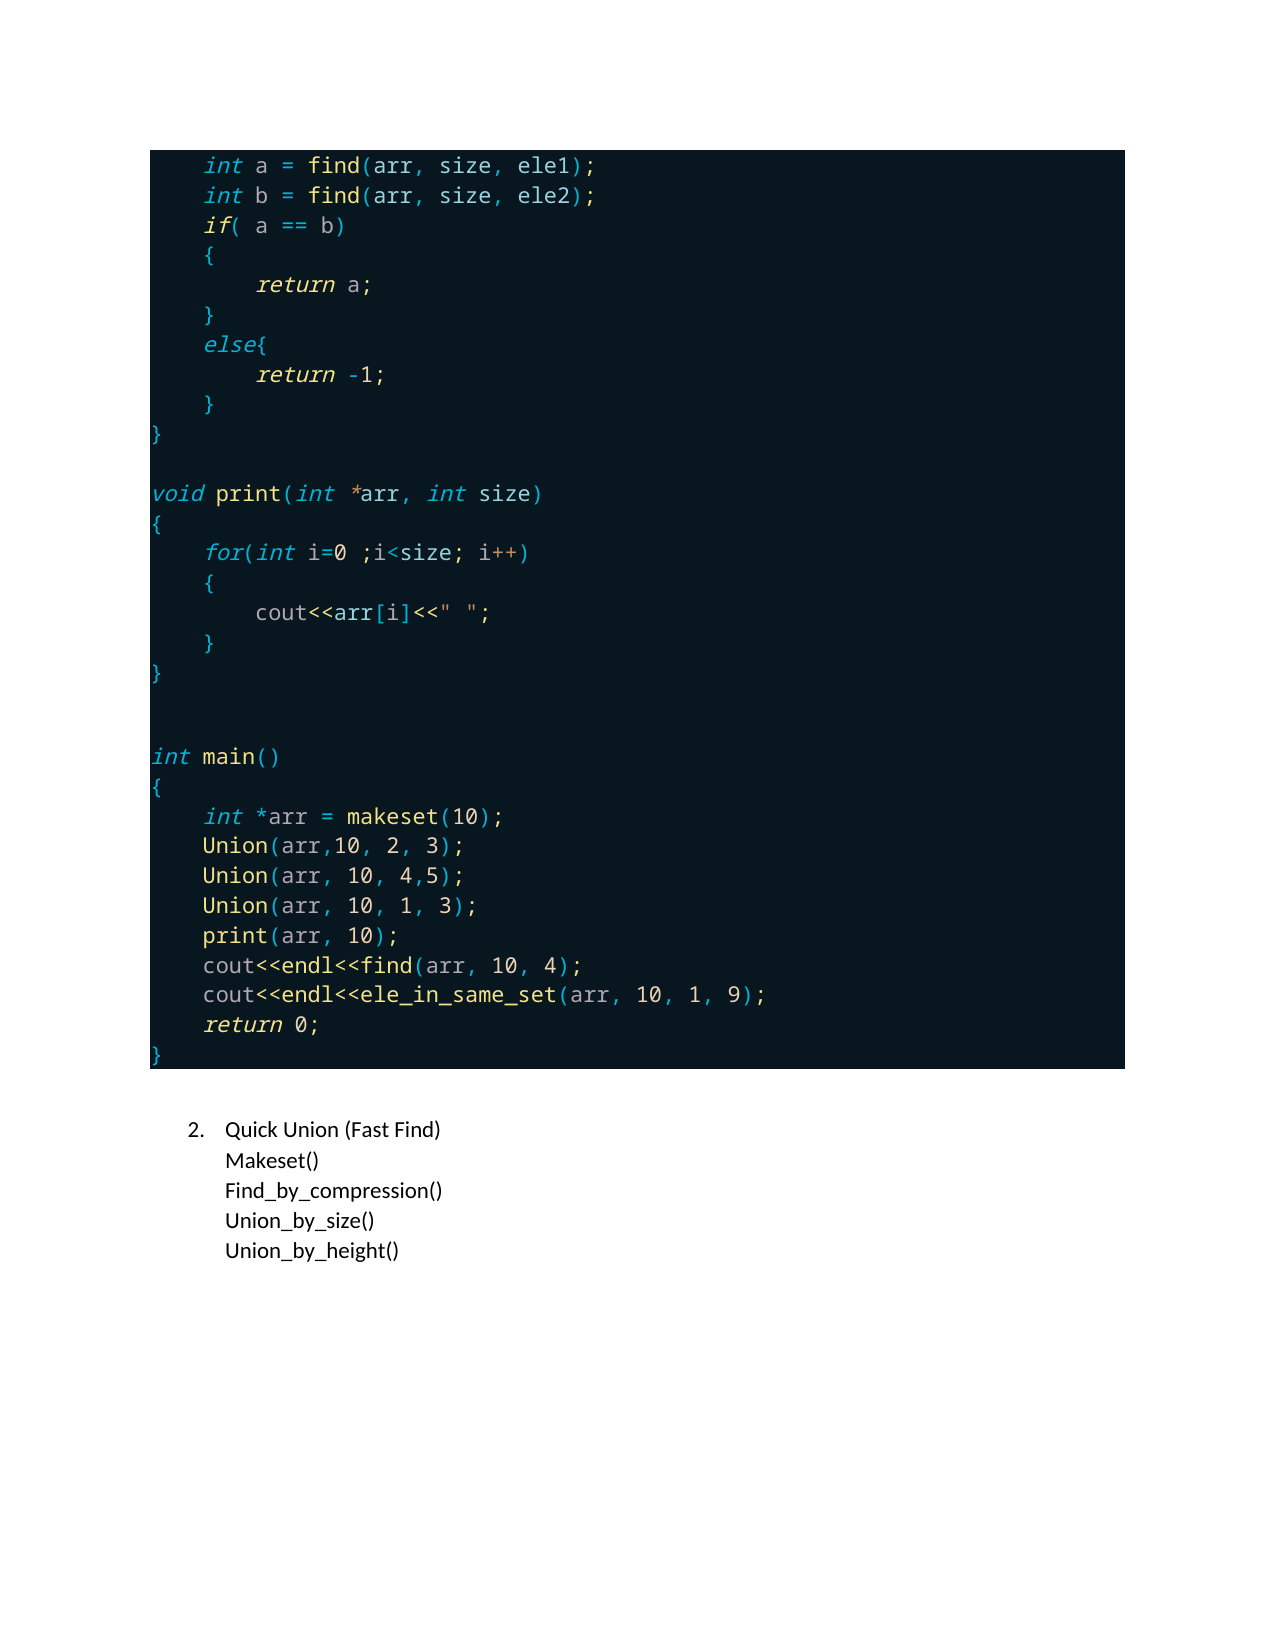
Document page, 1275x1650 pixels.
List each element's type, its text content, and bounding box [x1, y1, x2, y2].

text { [150, 239, 1125, 269]
text cout<<endl<<find(arr, 10, 4); [150, 949, 1125, 979]
text int a = find(arr, size, ele1); [150, 150, 1125, 180]
text { [150, 771, 1125, 801]
text return 0; [150, 1009, 1125, 1039]
text } [150, 388, 1125, 418]
list Union_by_height() [225, 1236, 1125, 1264]
list Quick Union (Fast Find) [187, 1116, 1125, 1144]
text cout<<endl<<ele_in_same_set(arr, 10, 1, 9); [150, 979, 1125, 1009]
text Union(arr, 10, 1, 3); [150, 890, 1125, 920]
text } [150, 299, 1125, 329]
text return a; [150, 269, 1125, 299]
text } [150, 418, 1125, 448]
list Union_by_size() [225, 1206, 1125, 1234]
text Union(arr, 10, 4,5); [150, 860, 1125, 890]
text int main() [150, 741, 1125, 771]
text } [150, 656, 1125, 686]
text for(int i=0 ;i<size; i++) [150, 537, 1125, 567]
text int *arr = makeset(10); [150, 801, 1125, 830]
text if( a == b) [150, 209, 1125, 239]
text } [150, 1039, 1125, 1069]
text int b = find(arr, size, ele2); [150, 180, 1125, 209]
text print(arr, 10); [150, 920, 1125, 949]
text else{ [150, 329, 1125, 358]
list Makeset() [225, 1146, 1125, 1174]
list Find_by_compression() [225, 1176, 1125, 1204]
text return -1; [150, 358, 1125, 388]
text void print(int *arr, int size) [150, 478, 1125, 507]
text Union(arr,10, 2, 3); [150, 830, 1125, 860]
text cout<<arr[i]<<" "; [150, 597, 1125, 627]
text { [150, 507, 1125, 537]
text { [150, 567, 1125, 597]
text } [150, 627, 1125, 656]
